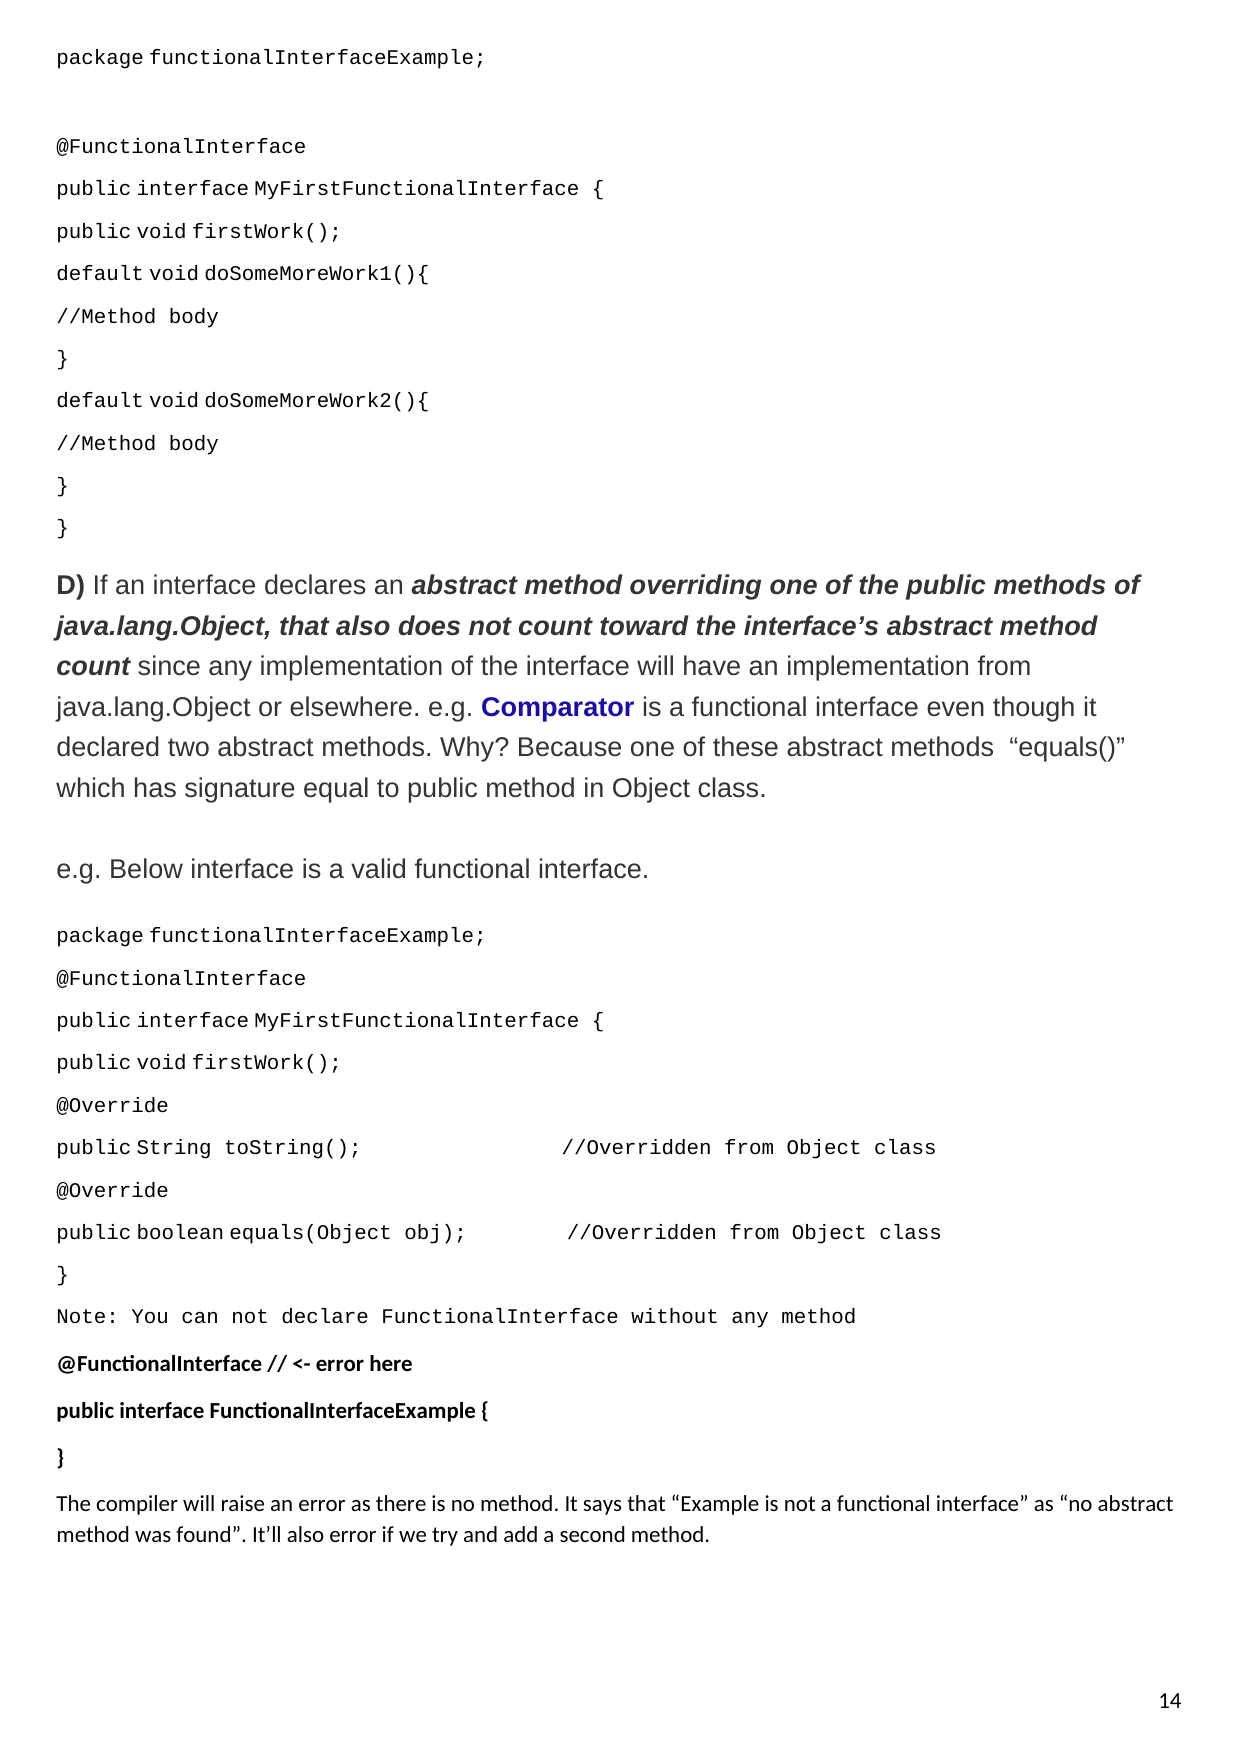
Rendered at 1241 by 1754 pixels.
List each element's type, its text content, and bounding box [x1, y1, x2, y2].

text } [56, 1443, 1181, 1471]
table_header package functionalInterfaceExample; @FunctionalInterface public interface MyFirstFunctionalInterface { public void firstWork(); default void doSomeMoreWork1(){ //Method body } default void doSomeMoreWork2(){ //Method body } } [56, 47, 1240, 559]
text @FunctionalInterface // <- error here [56, 1349, 1181, 1377]
text The compiler will raise an error as there is no method. It says that “Example is not a functional interface” as “no abstract method was found”. It’ll also error if we try and add a second method. [56, 1489, 1181, 1548]
table_header package functionalInterfaceExample; @FunctionalInterface public interface MyFirstFunctionalInterface { public void firstWork(); @Override public String toString(); //Overridden from Object class @Override public boolean equals(Object obj); //Overridden from Object class } Note: You can not declare FunctionalInterface without any method [56, 925, 1240, 1349]
text D) If an interface declares an abstract method overriding one of the public methods of java.lang.Object, that also does not count toward the interface’s abstract method count since any implementation of the interface will have an implementation from java.lang.Object or elsewhere. e.g. Comparator is a functional interface even though it declared two abstract methods. Why? Because one of these abstract methods “equals()” which has signature equal to public method in Object class. [56, 559, 1181, 803]
text public interface FunctionalInterfaceExample { [56, 1396, 1181, 1424]
text e.g. Below interface is a valid functional interface. [56, 844, 1181, 884]
